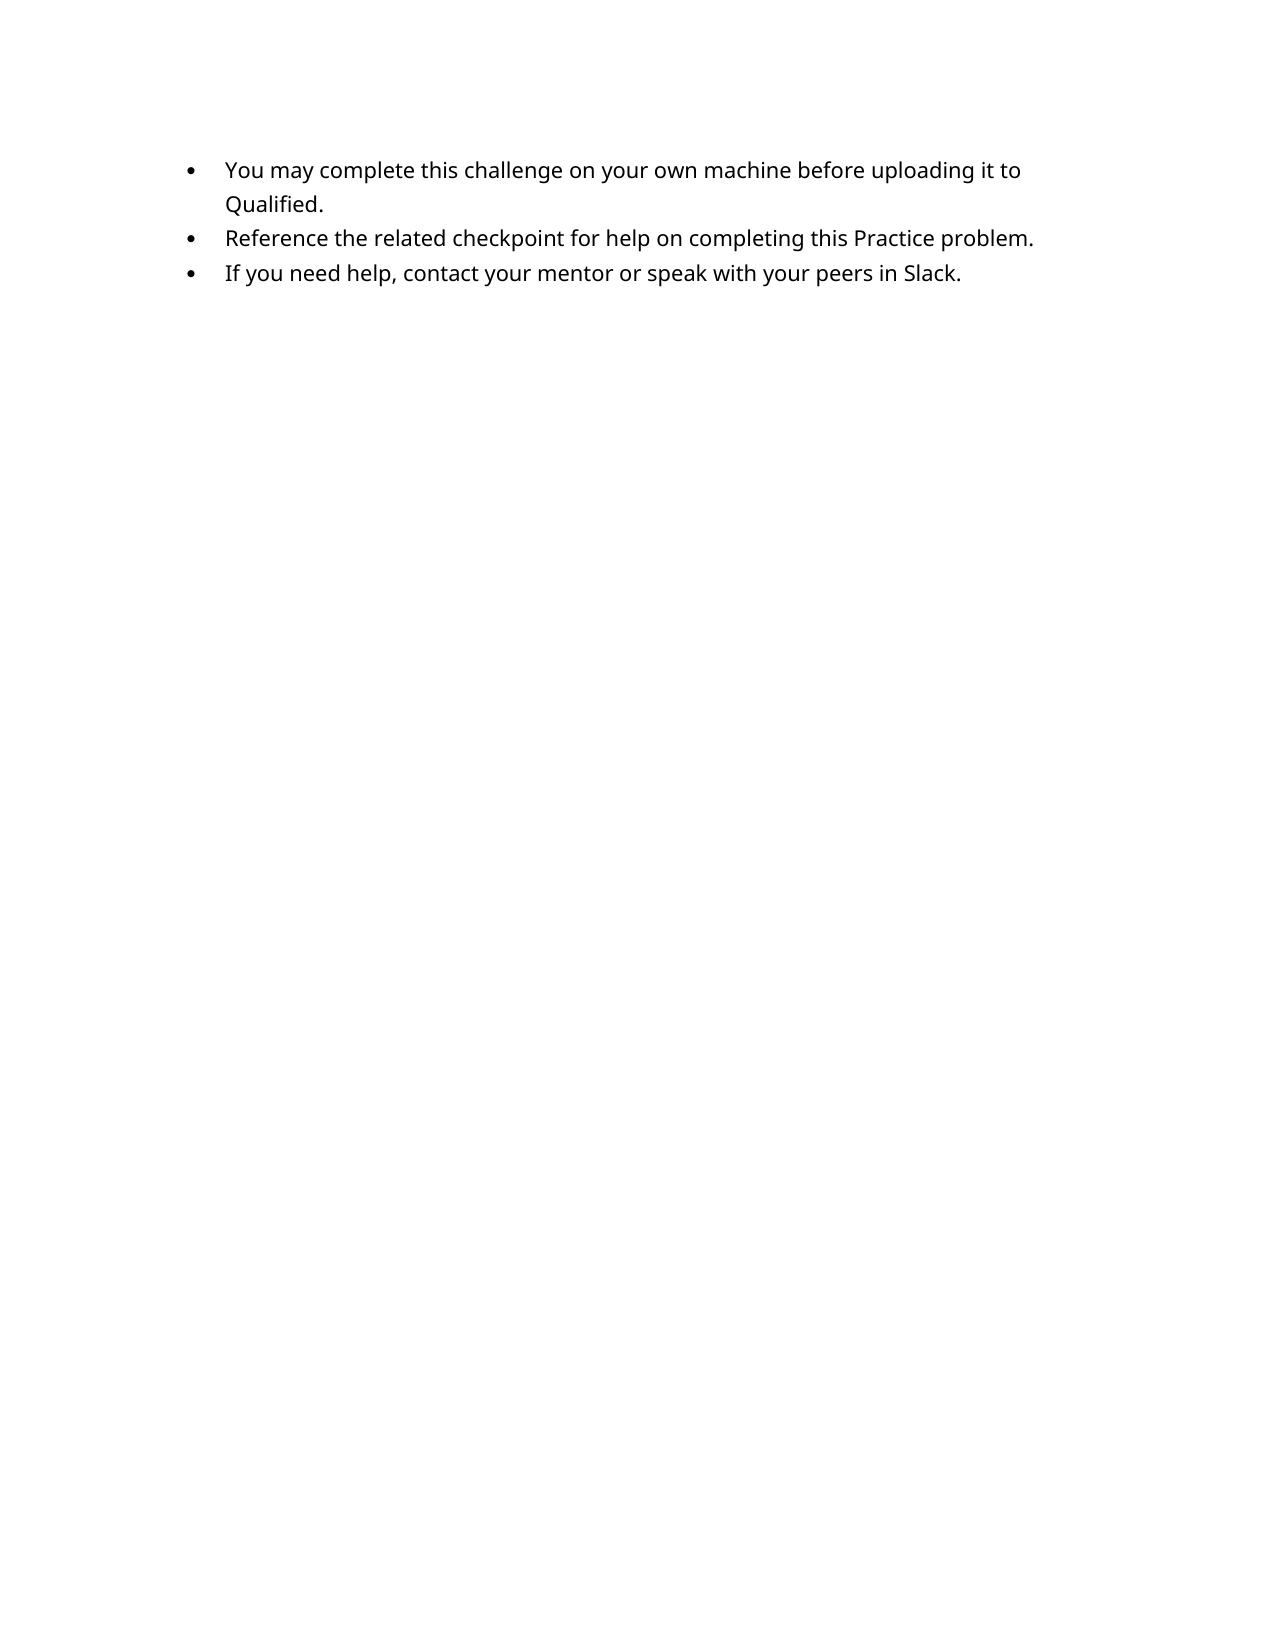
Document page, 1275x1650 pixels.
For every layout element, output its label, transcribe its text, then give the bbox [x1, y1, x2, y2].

list You may complete this challenge on your own machine before uploading it to Qualified. [187, 150, 1125, 219]
list Reference the related checkpoint for help on completing this Practice problem. [187, 219, 1125, 253]
list If you need help, contact your mentor or speak with your peers in Slack. [187, 253, 1125, 287]
